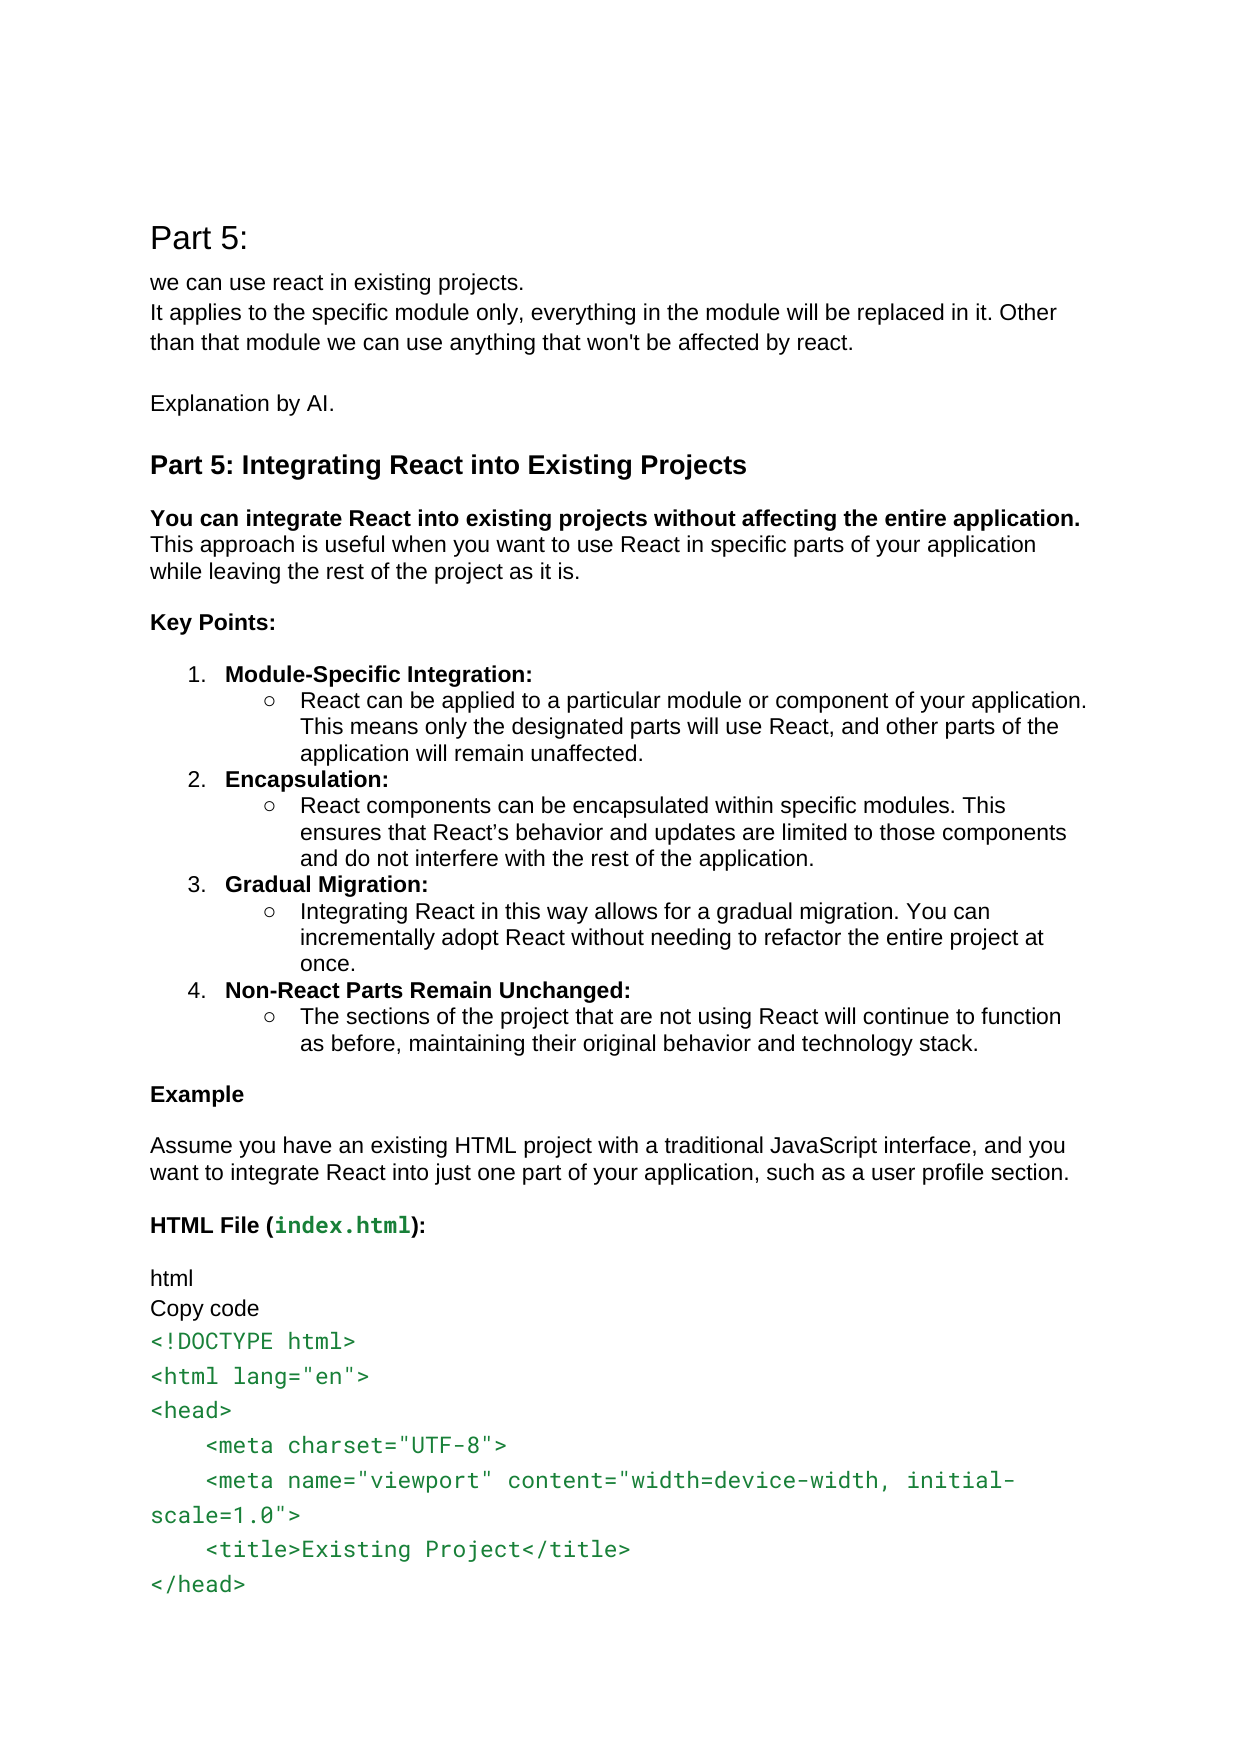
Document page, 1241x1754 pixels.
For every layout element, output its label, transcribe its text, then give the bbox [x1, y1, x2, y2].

text <html lang="en"> [150, 1360, 1090, 1390]
text html [150, 1265, 1090, 1291]
text Explanation by AI. [150, 389, 1090, 416]
text <title>Existing Project</title> [150, 1534, 1090, 1564]
text It applies to the specific module only, everything in the module will be replaced in it. Other than that module we can use anything that won't be affected by react. [150, 299, 1090, 355]
subtitle Key Points: [150, 609, 1090, 636]
list Integrating React in this way allows for a gradual migration. You can incrementally adopt React without needing to refactor the entire project at once. [262, 898, 1090, 977]
text <meta name="viewport" content="width=device-width, initial-scale=1.0"> [150, 1464, 1090, 1529]
list Module-Specific Integration: [187, 661, 1090, 687]
text </head> [150, 1568, 1090, 1598]
subtitle Part 5: [150, 218, 1090, 256]
subtitle Part 5: Integrating React into Existing Projects [150, 449, 1090, 480]
list Non-React Parts Remain Unchanged: [187, 977, 1090, 1003]
text <meta charset="UTF-8"> [150, 1429, 1090, 1460]
subtitle Example [150, 1081, 1090, 1107]
text You can integrate React into existing projects without affecting the entire application. This approach is useful when you want to use React in specific parts of your application while leaving the rest of the project as it is. [150, 505, 1090, 584]
text <!DOCTYPE html> [150, 1326, 1090, 1356]
text Assume you have an existing HTML project with a traditional JavaScript interface, and you want to integrate React into just one part of your application, such as a user profile section. [150, 1132, 1090, 1185]
text <head> [150, 1395, 1090, 1425]
list React components can be encapsulated within specific modules. This ensures that React’s behavior and updates are limited to those components and do not interfere with the rest of the application. [262, 792, 1090, 871]
text we can use react in existing projects. [150, 269, 1090, 295]
list The sections of the project that are not using React will continue to function as before, maintaining their original behavior and technology stack. [262, 1003, 1090, 1056]
list Gradual Migration: [187, 871, 1090, 898]
text HTML File (index.html): [150, 1210, 1090, 1240]
text Copy code [150, 1295, 1090, 1322]
list Encapsulation: [187, 766, 1090, 792]
list React can be applied to a particular module or component of your application. This means only the designated parts will use React, and other parts of the application will remain unaffected. [262, 687, 1090, 766]
